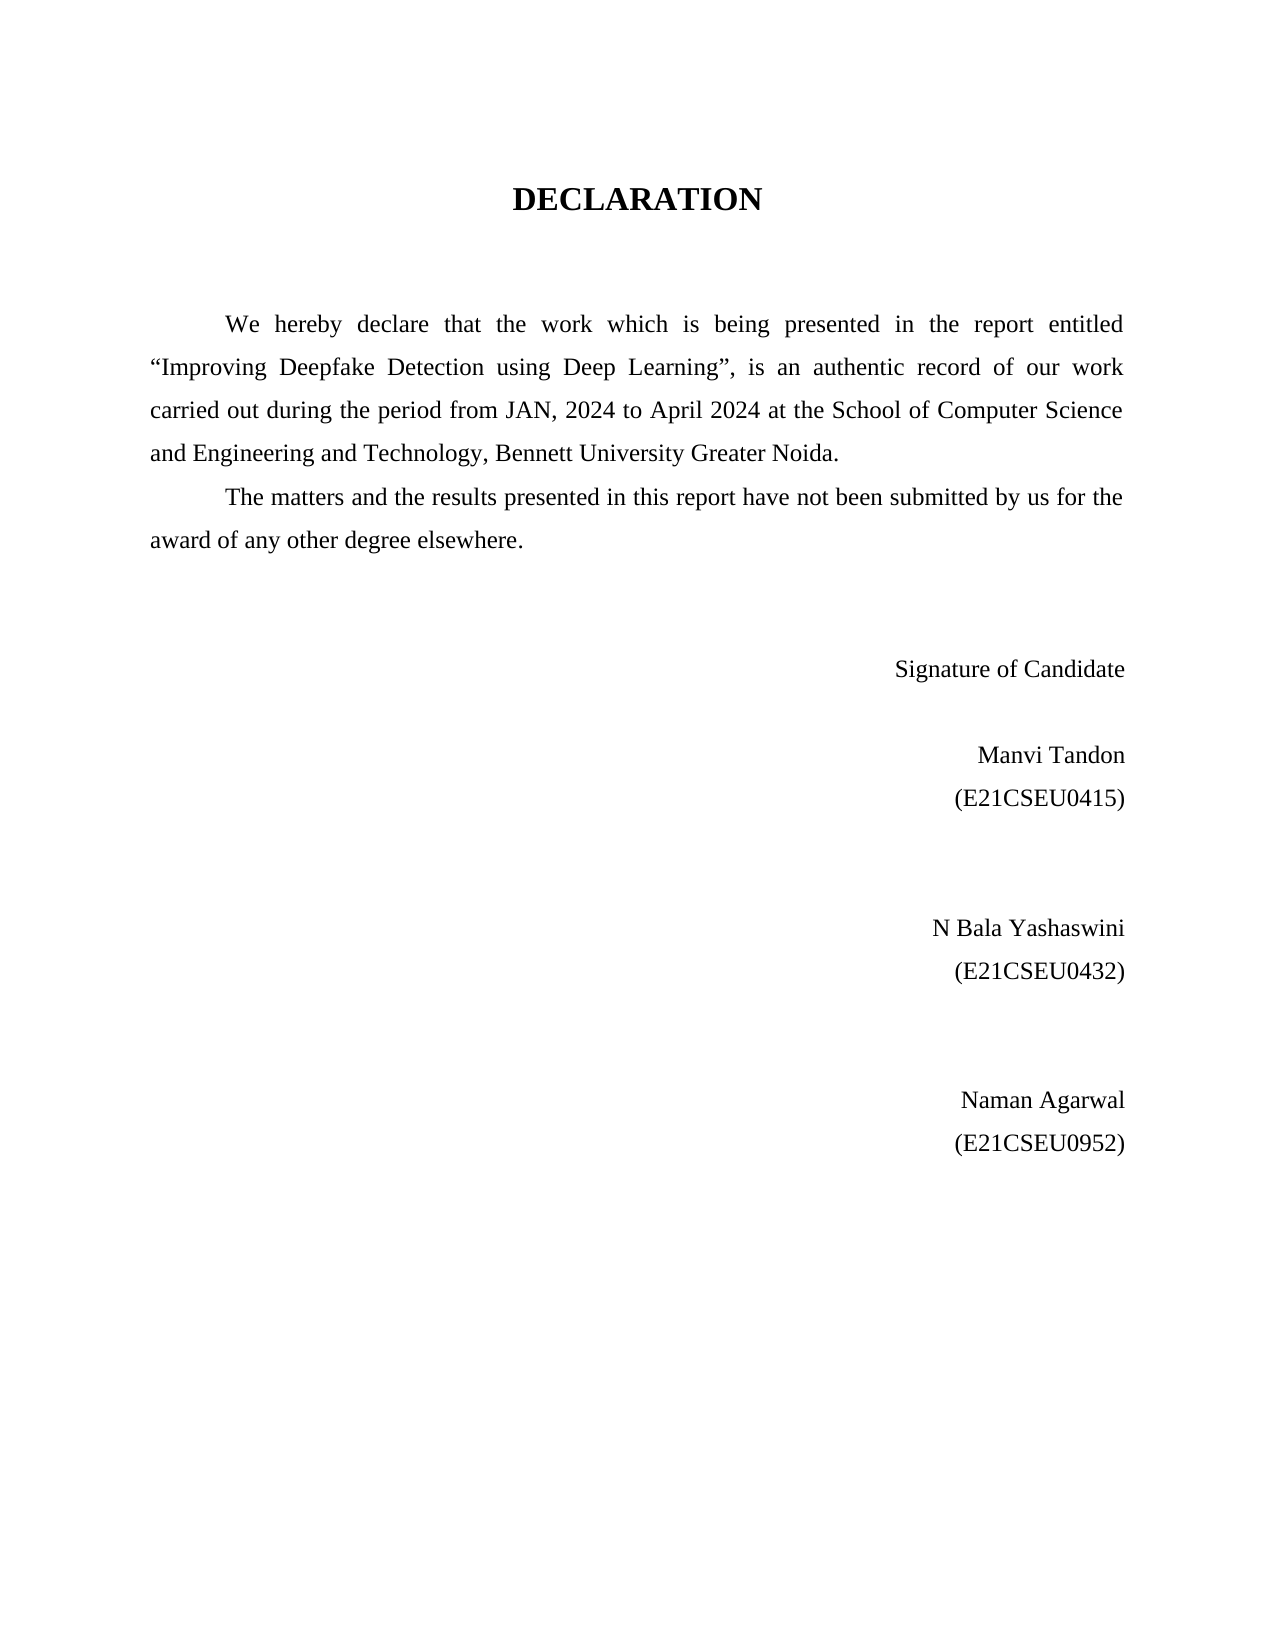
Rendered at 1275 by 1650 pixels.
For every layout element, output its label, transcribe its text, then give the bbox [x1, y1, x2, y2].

text Naman Agarwal [150, 1085, 1125, 1114]
text We hereby declare that the work which is being presented in the report entitled “Improving Deepfake Detection using Deep Learning”, is an authentic record of our work carried out during the period from JAN, 2024 to April 2024 at the School of Computer Science and Engineering and Technology, Bennett University Greater Noida. [150, 309, 1125, 467]
text (E21CSEU0415) [150, 783, 1125, 812]
text (E21CSEU0952) [150, 1128, 1125, 1157]
text The matters and the results presented in this report have not been submitted by us for the award of any other degree elsewhere. [150, 482, 1125, 553]
text Signature of Candidate [150, 654, 1125, 683]
text Manvi Tandon [150, 740, 1125, 769]
text (E21CSEU0432) [150, 956, 1125, 985]
text N Bala Yashaswini [150, 913, 1125, 942]
subtitle DECLARATION [150, 179, 1125, 217]
